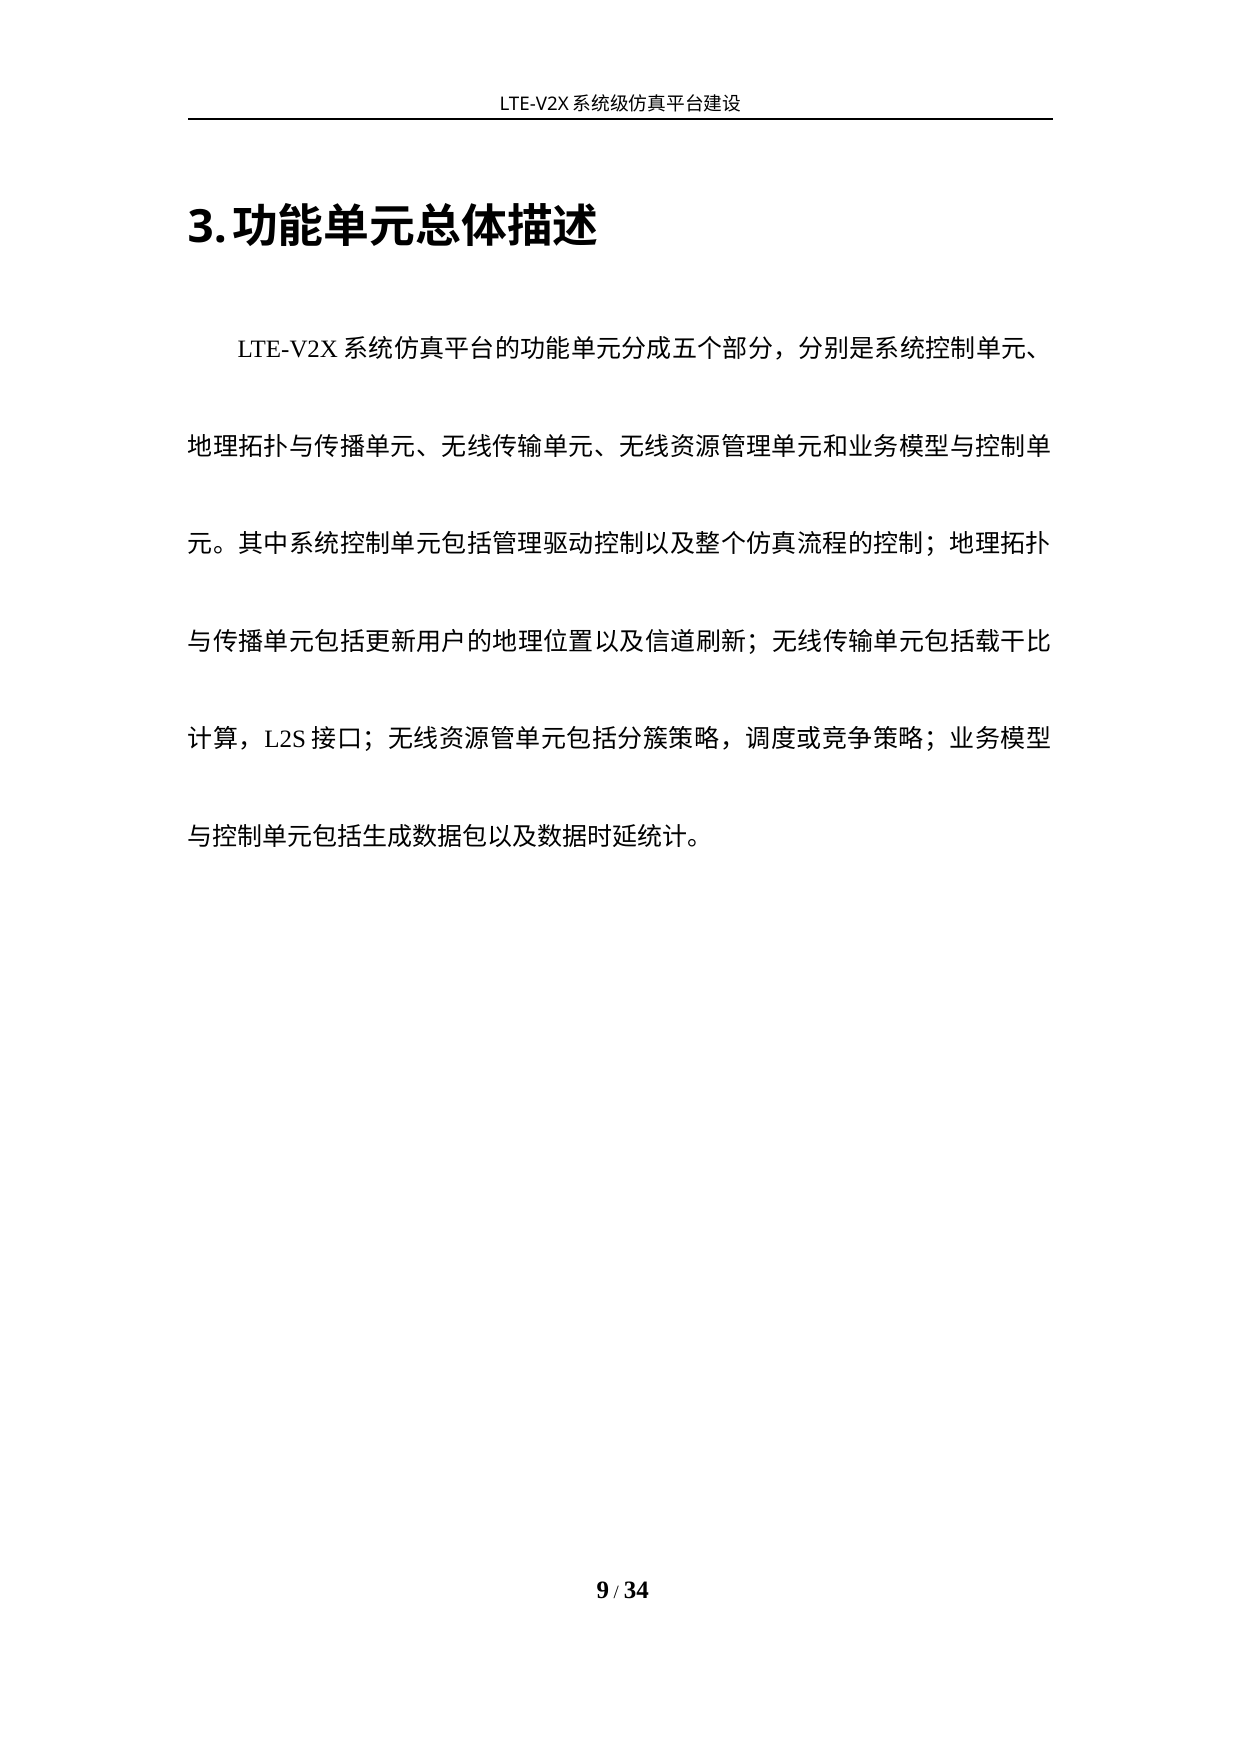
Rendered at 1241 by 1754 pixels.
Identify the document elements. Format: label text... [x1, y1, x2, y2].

subtitle 功能单元总体描述 [187, 174, 1053, 272]
text LTE-V2X系统仿真平台的功能单元分成五个部分，分别是系统控制单元、地理拓扑与传播单元、无线传输单元、无线资源管理单元和业务模型与控制单元。其中系统控制单元包括管理驱动控制以及整个仿真流程的控制；地理拓扑与传播单元包括更新用户的地理位置以及信道刷新；无线传输单元包括载干比计算，L2S接口；无线资源管单元包括分簇策略，调度或竞争策略；业务模型与控制单元包括生成数据包以及数据时延统计。 [187, 314, 1053, 867]
